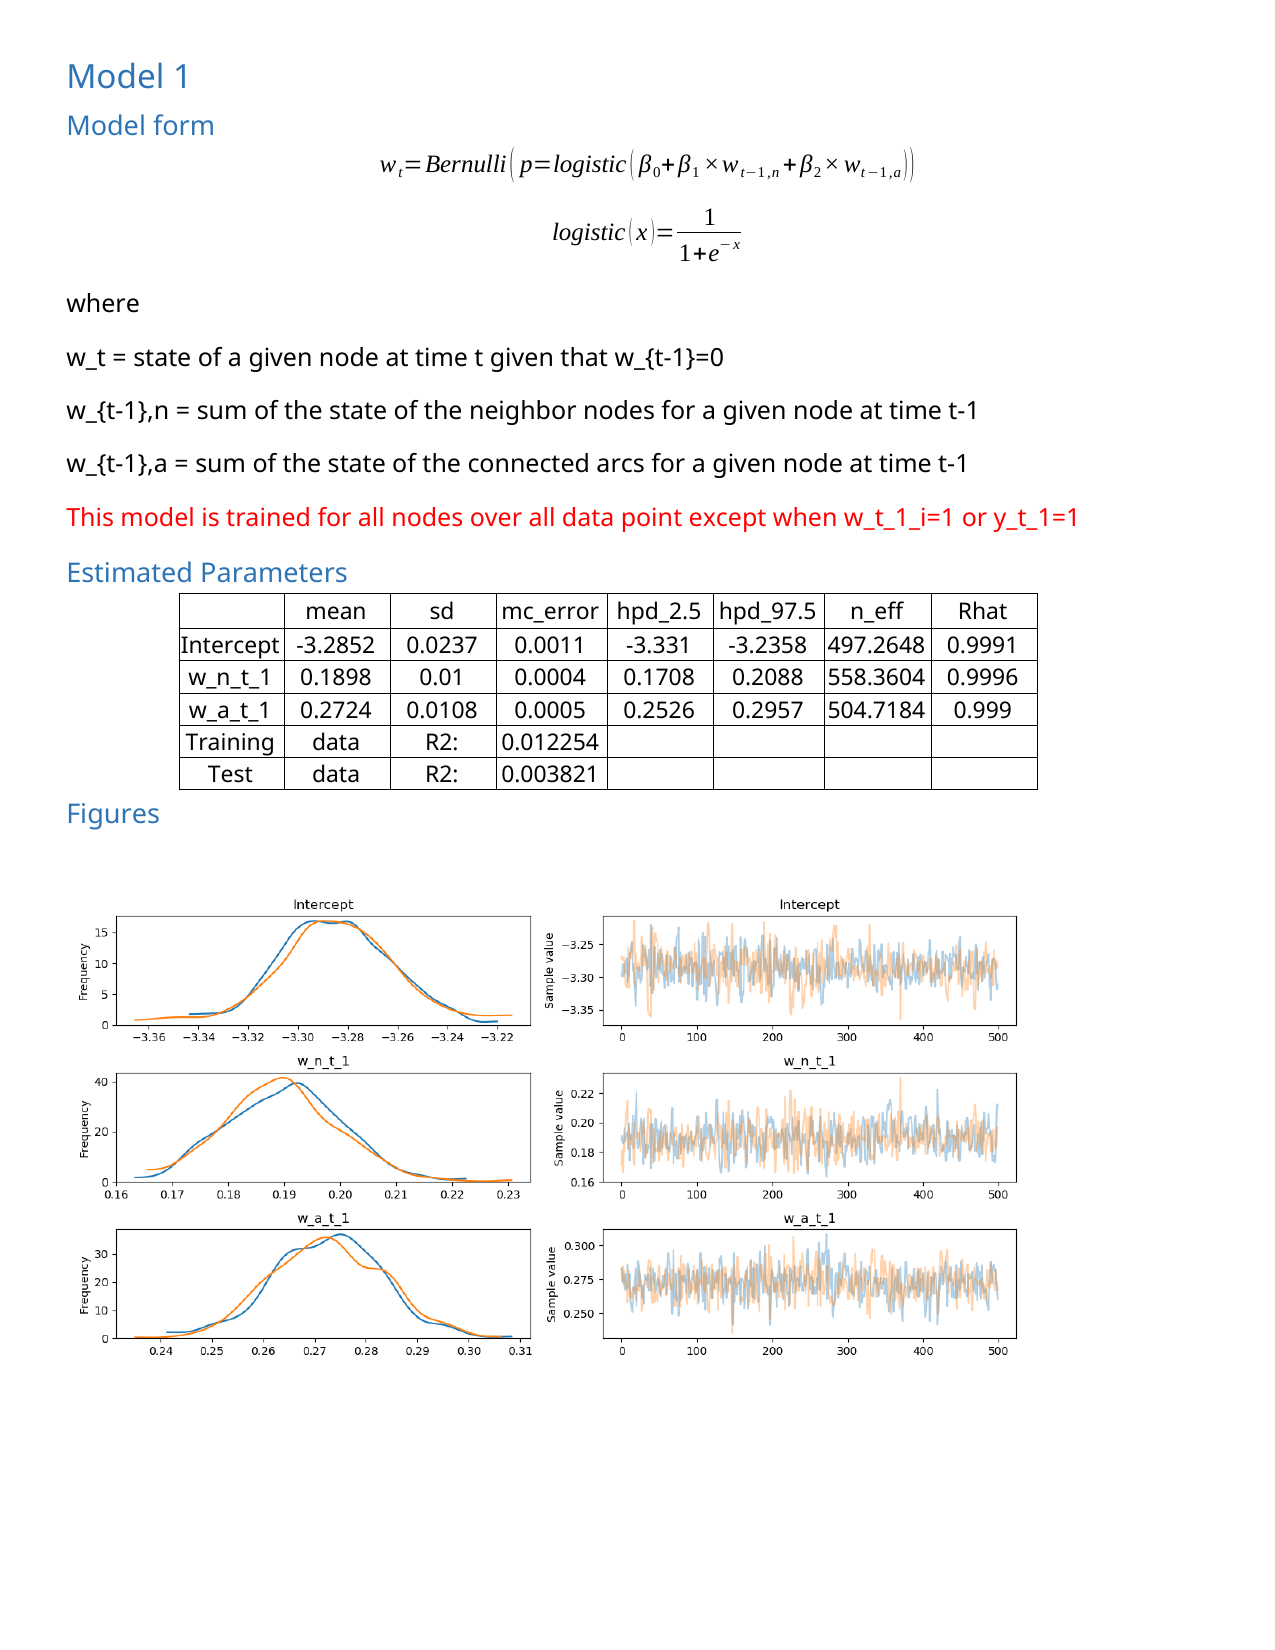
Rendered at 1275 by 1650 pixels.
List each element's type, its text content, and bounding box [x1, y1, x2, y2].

table_cell [932, 758, 1037, 789]
table_header Rhat [932, 594, 1037, 628]
table_cell Intercept [180, 629, 284, 660]
table_cell 0.1898 [285, 661, 390, 692]
table_cell 0.0108 [391, 694, 496, 725]
table_cell -3.331 [608, 629, 713, 660]
table_cell 497.2648 [825, 629, 931, 660]
table_cell 0.01 [391, 661, 496, 692]
table_header sd [391, 594, 496, 628]
table_header mc_error [497, 594, 607, 628]
table_cell -3.2358 [714, 629, 824, 660]
subtitle Estimated Parameters [66, 553, 1228, 590]
text w_t = state of a given node at time t given that w_{t-1}=0 [66, 339, 1228, 373]
table_cell 0.003821 [497, 758, 607, 789]
subtitle Figures [66, 794, 1228, 831]
text w_{t-1},a = sum of the state of the connected arcs for a given node at time t-1 [66, 446, 1228, 480]
table_cell Training [180, 726, 284, 757]
table_cell 0.0004 [497, 661, 607, 692]
table_cell [932, 726, 1037, 757]
text where [66, 286, 1228, 320]
table_cell [825, 758, 931, 789]
subtitle Model 1 [66, 53, 1228, 98]
table_cell -3.2852 [285, 629, 390, 660]
table_cell 0.9996 [932, 661, 1037, 692]
table_cell 0.2088 [714, 661, 824, 692]
table_cell 0.012254 [497, 726, 607, 757]
table_cell Test [180, 758, 284, 789]
picture [66, 887, 1031, 1369]
table_cell R2: [391, 758, 496, 789]
table_cell 0.1708 [608, 661, 713, 692]
table_cell [825, 726, 931, 757]
table_cell [608, 758, 713, 789]
table_header [180, 594, 284, 628]
table_header mean [285, 594, 390, 628]
table_cell 0.2724 [285, 694, 390, 725]
table_cell 0.999 [932, 694, 1037, 725]
table_header n_eff [825, 594, 931, 628]
table_cell data [285, 726, 390, 757]
table_header hpd_2.5 [608, 594, 713, 628]
table_cell [608, 726, 713, 757]
table_cell 0.2957 [714, 694, 824, 725]
table_cell [714, 726, 824, 757]
table_cell 0.2526 [608, 694, 713, 725]
table_cell 504.7184 [825, 694, 931, 725]
text w_{t-1},n = sum of the state of the neighbor nodes for a given node at time t-1 [66, 393, 1228, 427]
table_cell R2: [391, 726, 496, 757]
table_cell data [285, 758, 390, 789]
table_cell 0.0011 [497, 629, 607, 660]
table_cell 0.0237 [391, 629, 496, 660]
table_cell 0.0005 [497, 694, 607, 725]
table_cell w_a_t_1 [180, 694, 284, 725]
text This model is trained for all nodes over all data point except when w_t_1_i=1 or y_t_1=1 [66, 499, 1228, 534]
table_cell 558.3604 [825, 661, 931, 692]
table_cell [714, 758, 824, 789]
subtitle Model form [66, 106, 1228, 143]
table_cell w_n_t_1 [180, 661, 284, 692]
table_header hpd_97.5 [714, 594, 824, 628]
table_cell 0.9991 [932, 629, 1037, 660]
